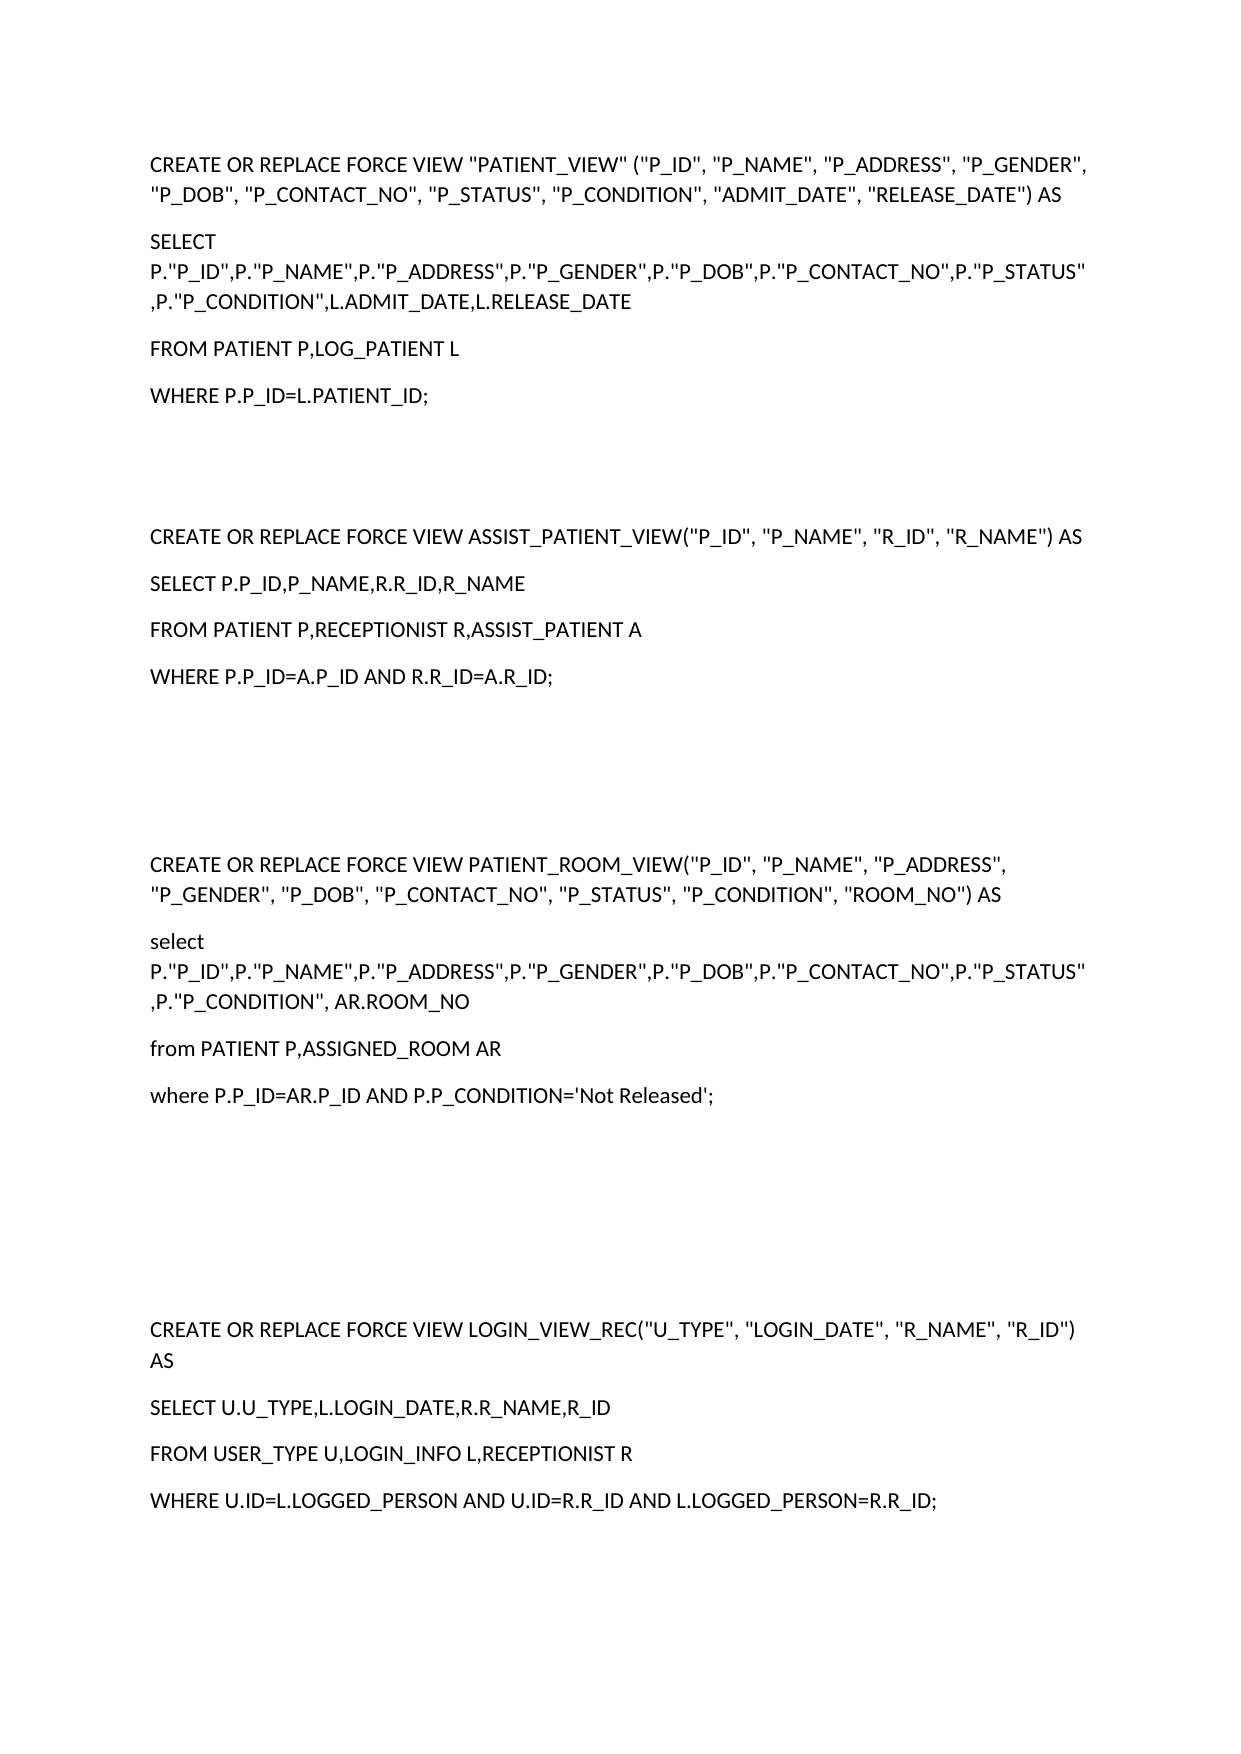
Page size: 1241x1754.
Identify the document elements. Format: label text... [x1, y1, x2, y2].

text FROM PATIENT P,LOG_PATIENT L [150, 334, 1090, 362]
text FROM USER_TYPE U,LOGIN_INFO L,RECEPTIONIST R [150, 1439, 1090, 1468]
text SELECT P.P_ID,P_NAME,R.R_ID,R_NAME [150, 569, 1090, 597]
text FROM PATIENT P,RECEPTIONIST R,ASSIST_PATIENT A [150, 616, 1090, 644]
text SELECT P."P_ID",P."P_NAME",P."P_ADDRESS",P."P_GENDER",P."P_DOB",P."P_CONTACT_NO",P."P_STATUS",P."P_CONDITION",L.ADMIT_DATE,L.RELEASE_DATE [150, 227, 1090, 316]
text from PATIENT P,ASSIGNED_ROOM AR [150, 1034, 1090, 1062]
text WHERE P.P_ID=L.PATIENT_ID; [150, 381, 1090, 409]
text CREATE OR REPLACE FORCE VIEW "PATIENT_VIEW" ("P_ID", "P_NAME", "P_ADDRESS", "P_GENDER", "P_DOB", "P_CONTACT_NO", "P_STATUS", "P_CONDITION", "ADMIT_DATE", "RELEASE_DATE") AS [150, 150, 1090, 208]
text CREATE OR REPLACE FORCE VIEW PATIENT_ROOM_VIEW("P_ID", "P_NAME", "P_ADDRESS", "P_GENDER", "P_DOB", "P_CONTACT_NO", "P_STATUS", "P_CONDITION", "ROOM_NO") AS [150, 850, 1090, 908]
text WHERE P.P_ID=A.P_ID AND R.R_ID=A.R_ID; [150, 662, 1090, 691]
text CREATE OR REPLACE FORCE VIEW ASSIST_PATIENT_VIEW("P_ID", "P_NAME", "R_ID", "R_NAME") AS [150, 522, 1090, 550]
text where P.P_ID=AR.P_ID AND P.P_CONDITION='Not Released'; [150, 1081, 1090, 1109]
text WHERE U.ID=L.LOGGED_PERSON AND U.ID=R.R_ID AND L.LOGGED_PERSON=R.R_ID; [150, 1486, 1090, 1514]
text select P."P_ID",P."P_NAME",P."P_ADDRESS",P."P_GENDER",P."P_DOB",P."P_CONTACT_NO",P."P_STATUS",P."P_CONDITION", AR.ROOM_NO [150, 927, 1090, 1016]
text SELECT U.U_TYPE,L.LOGIN_DATE,R.R_NAME,R_ID [150, 1393, 1090, 1421]
text CREATE OR REPLACE FORCE VIEW LOGIN_VIEW_REC("U_TYPE", "LOGIN_DATE", "R_NAME", "R_ID") AS [150, 1316, 1090, 1374]
